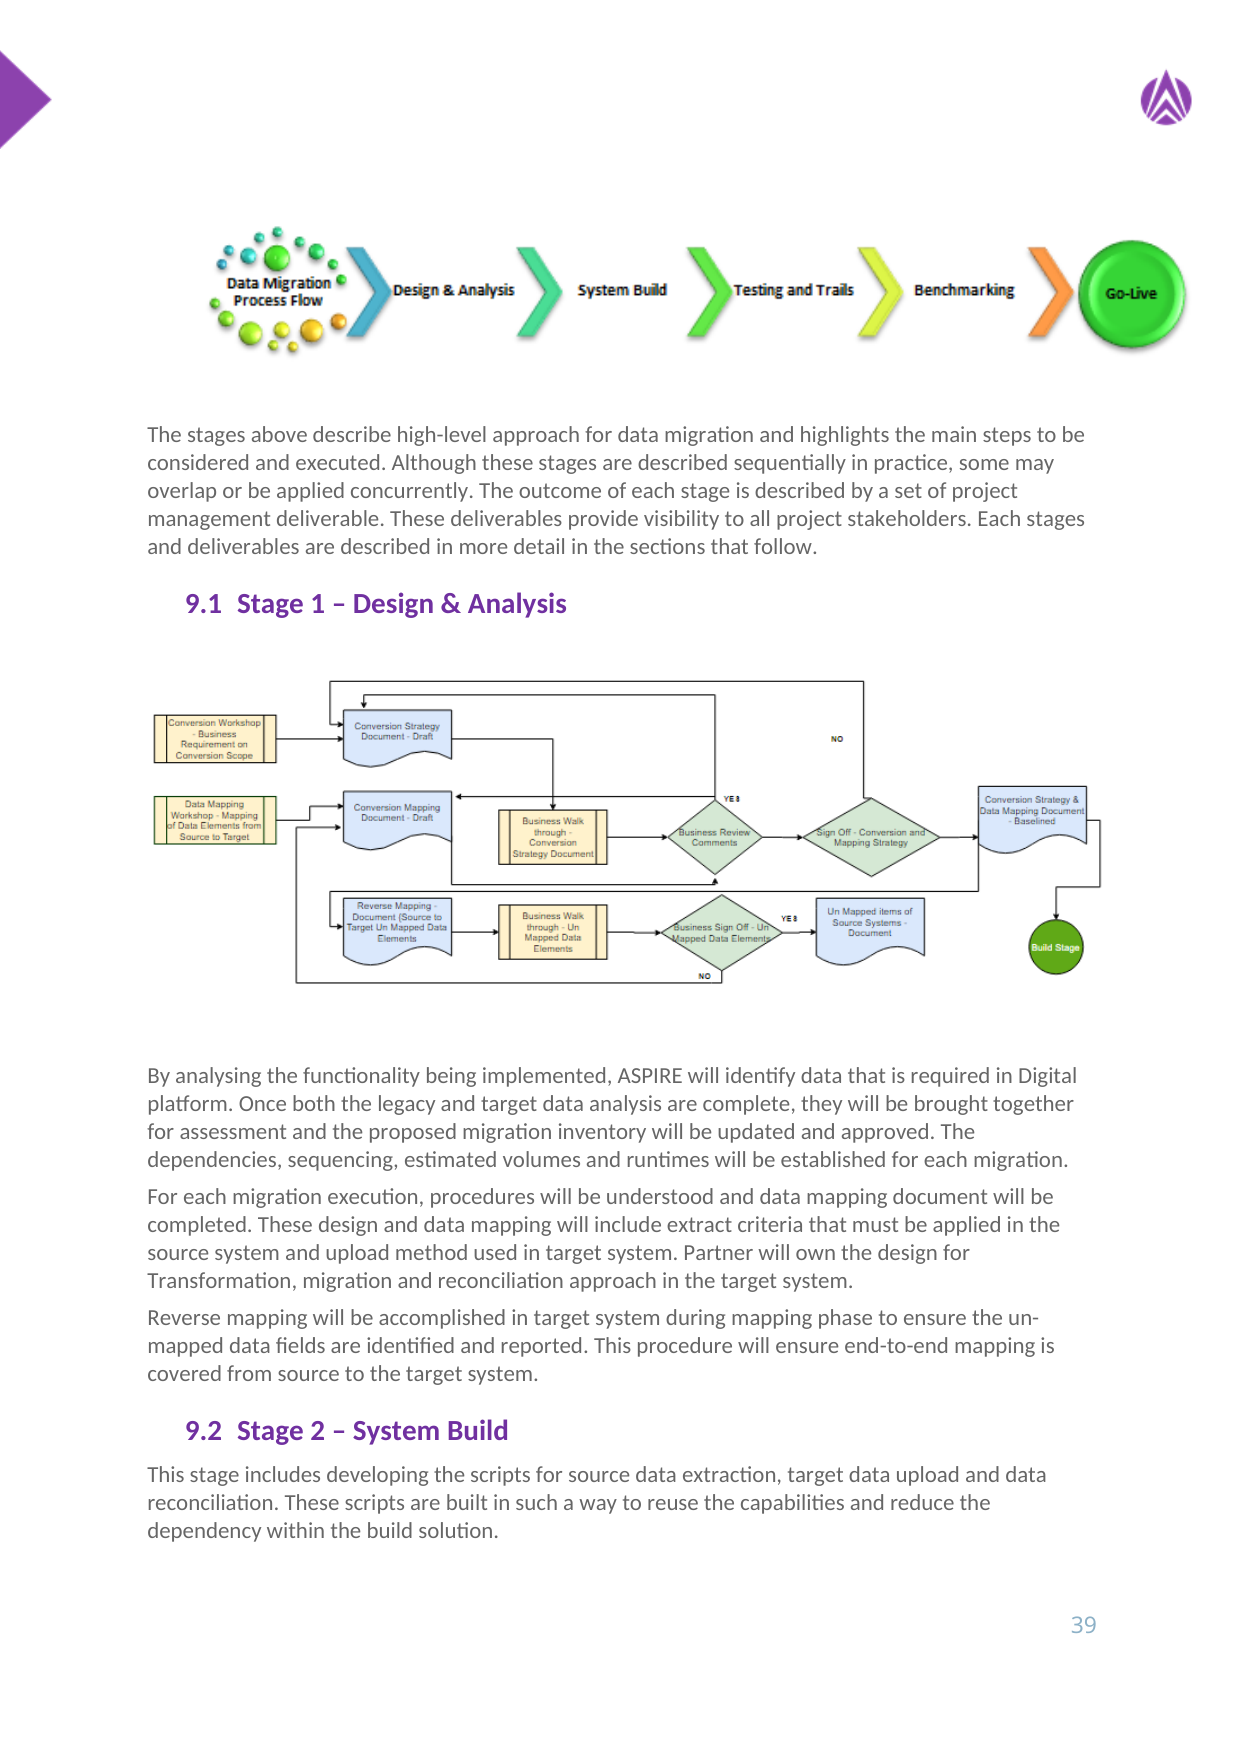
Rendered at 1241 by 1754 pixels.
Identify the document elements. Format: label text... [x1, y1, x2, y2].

text For each migration execution, procedures will be understood and data mapping document will be completed. These design and data mapping will include extract criteria that must be applied in the source system and upload method used in target system. Partner will own the design for Transformation, migration and reconciliation approach in the target system. [147, 1182, 1097, 1294]
picture [0, 45, 1204, 149]
text Reverse mapping will be accomplished in target system during mapping phase to ensure the un-mapped data fields are identified and reported. This procedure will ensure end-to-end mapping is covered from source to the target system. [147, 1303, 1097, 1387]
subtitle Stage 1 – Design & Analysis [184, 585, 1097, 621]
picture [191, 213, 1214, 375]
subtitle Stage 2 – System Build [184, 1412, 1097, 1448]
text This stage includes developing the scripts for source data extraction, target data upload and data reconciliation. These scripts are built in such a way to reuse the capabilities and reduce the dependency within the build solution. [147, 1461, 1097, 1544]
text The stages above describe high-level approach for data migration and highlights the main steps to be considered and executed. Although these stages are described sequentially in practice, some may overlap or be applied concurrently. The outcome of each stage is described by a set of project management deliverable. These deliverables provide visibility to all project stakeholders. Each stages and deliverables are described in more detail in the sections that follow. [147, 420, 1097, 560]
text By analysing the functionality being implemented, ASPIRE will identify data that is required in Digital platform. Once both the legacy and target data analysis are complete, they will be brought together for assessment and the proposed migration inventory will be updated and approved. The dependencies, sequencing, estimated volumes and runtimes will be established for each migration. [147, 1061, 1097, 1173]
picture [147, 665, 1105, 996]
